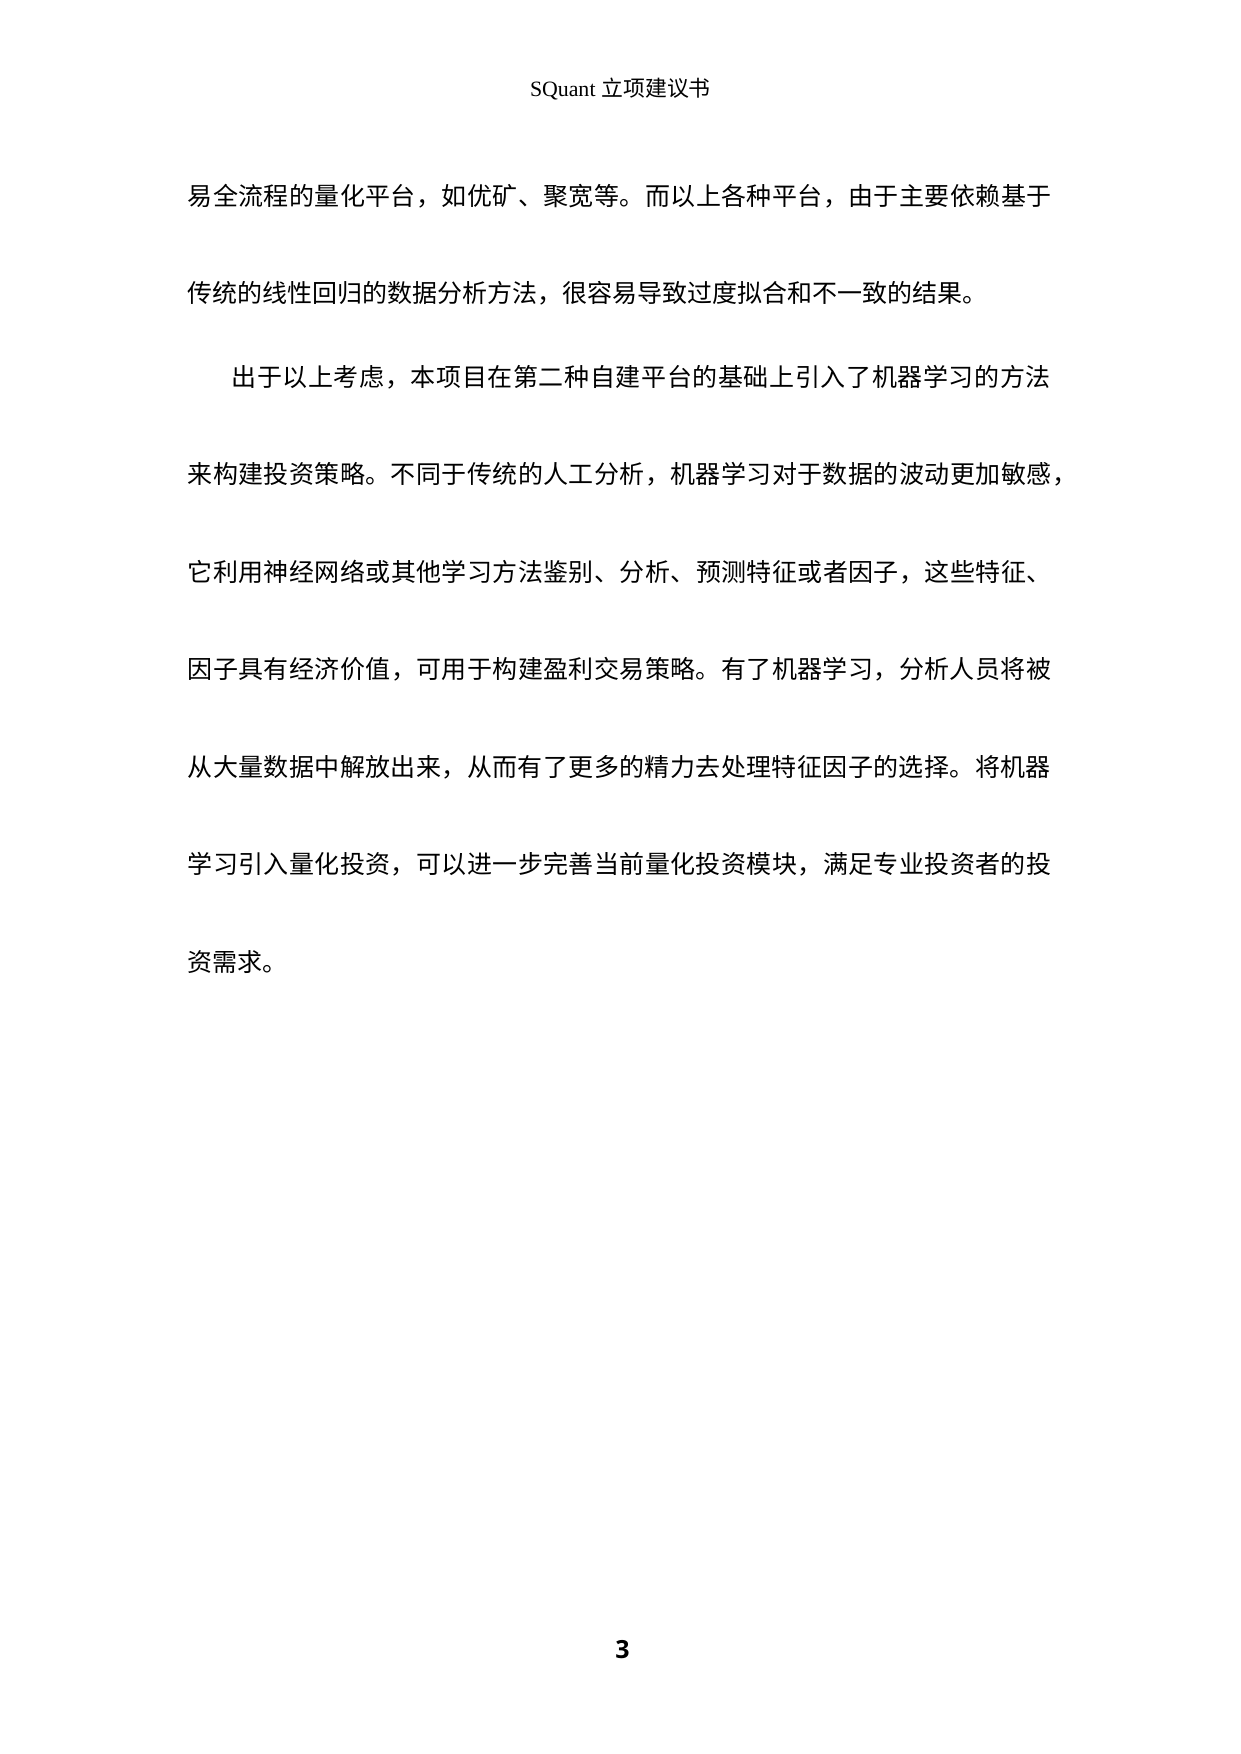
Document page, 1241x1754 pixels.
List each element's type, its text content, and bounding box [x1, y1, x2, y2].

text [187, 162, 1053, 324]
text 出于以上考虑，本项目在第二种自建平台的基础上引入了机器学习的方法来构建投资策略。不同于传统的人工分析，机器学习对于数据的波动更加敏感，它利用神经网络或其他学习方法鉴别、分析、预测特征或者因子，这些特征、因子具有经济价值，可用于构建盈利交易策略。有了机器学习，分析人员将被从大量数据中解放出来，从而有了更多的精力去处理特征因子的选择。将机器学习引入量化投资，可以进一步完善当前量化投资模块，满足专业投资者的投资需求。 [187, 343, 1053, 993]
